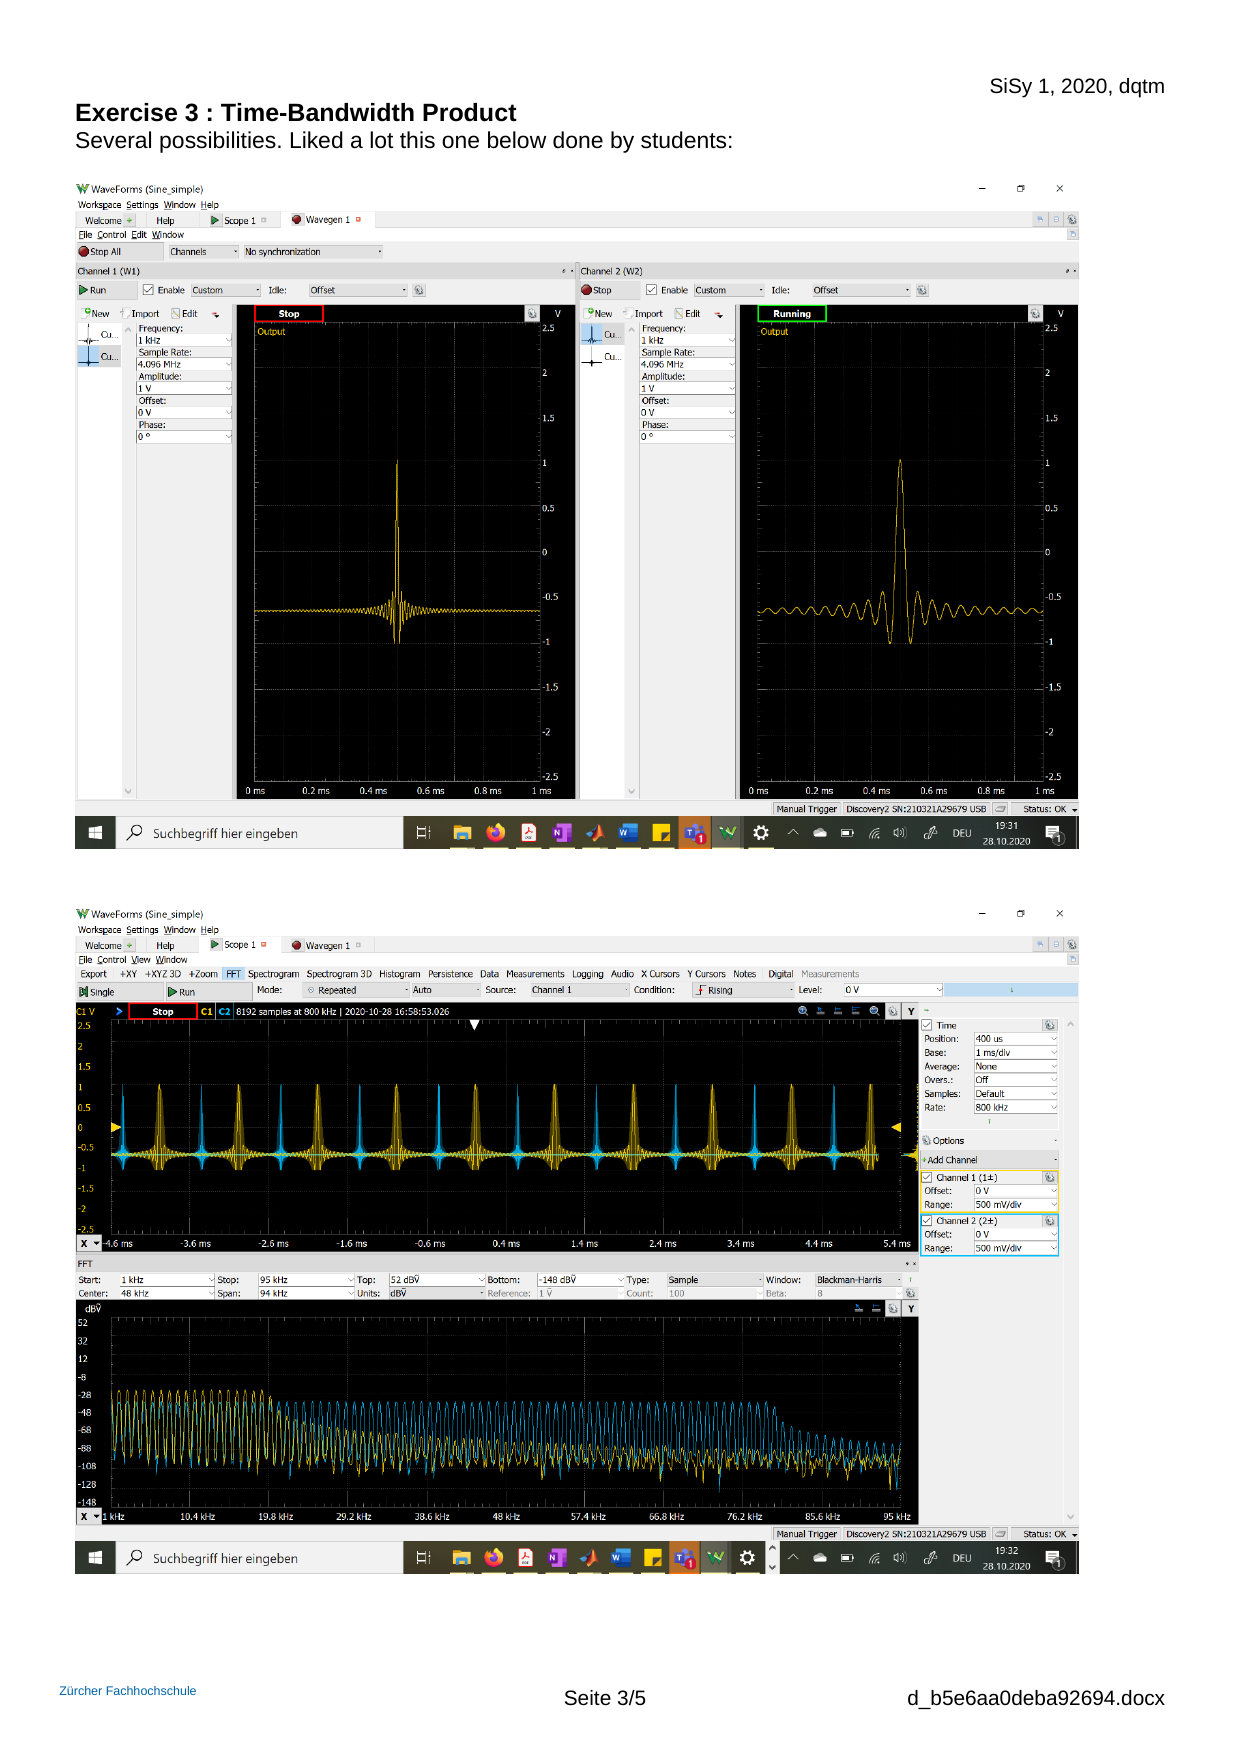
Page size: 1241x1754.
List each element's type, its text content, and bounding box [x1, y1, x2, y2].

text Exercise 3 : Time-Bandwidth Product [75, 98, 1165, 127]
picture [75, 904, 1079, 1574]
picture [75, 179, 1079, 849]
text Several possibilities. Liked a lot this one below done by students: [75, 127, 1165, 153]
